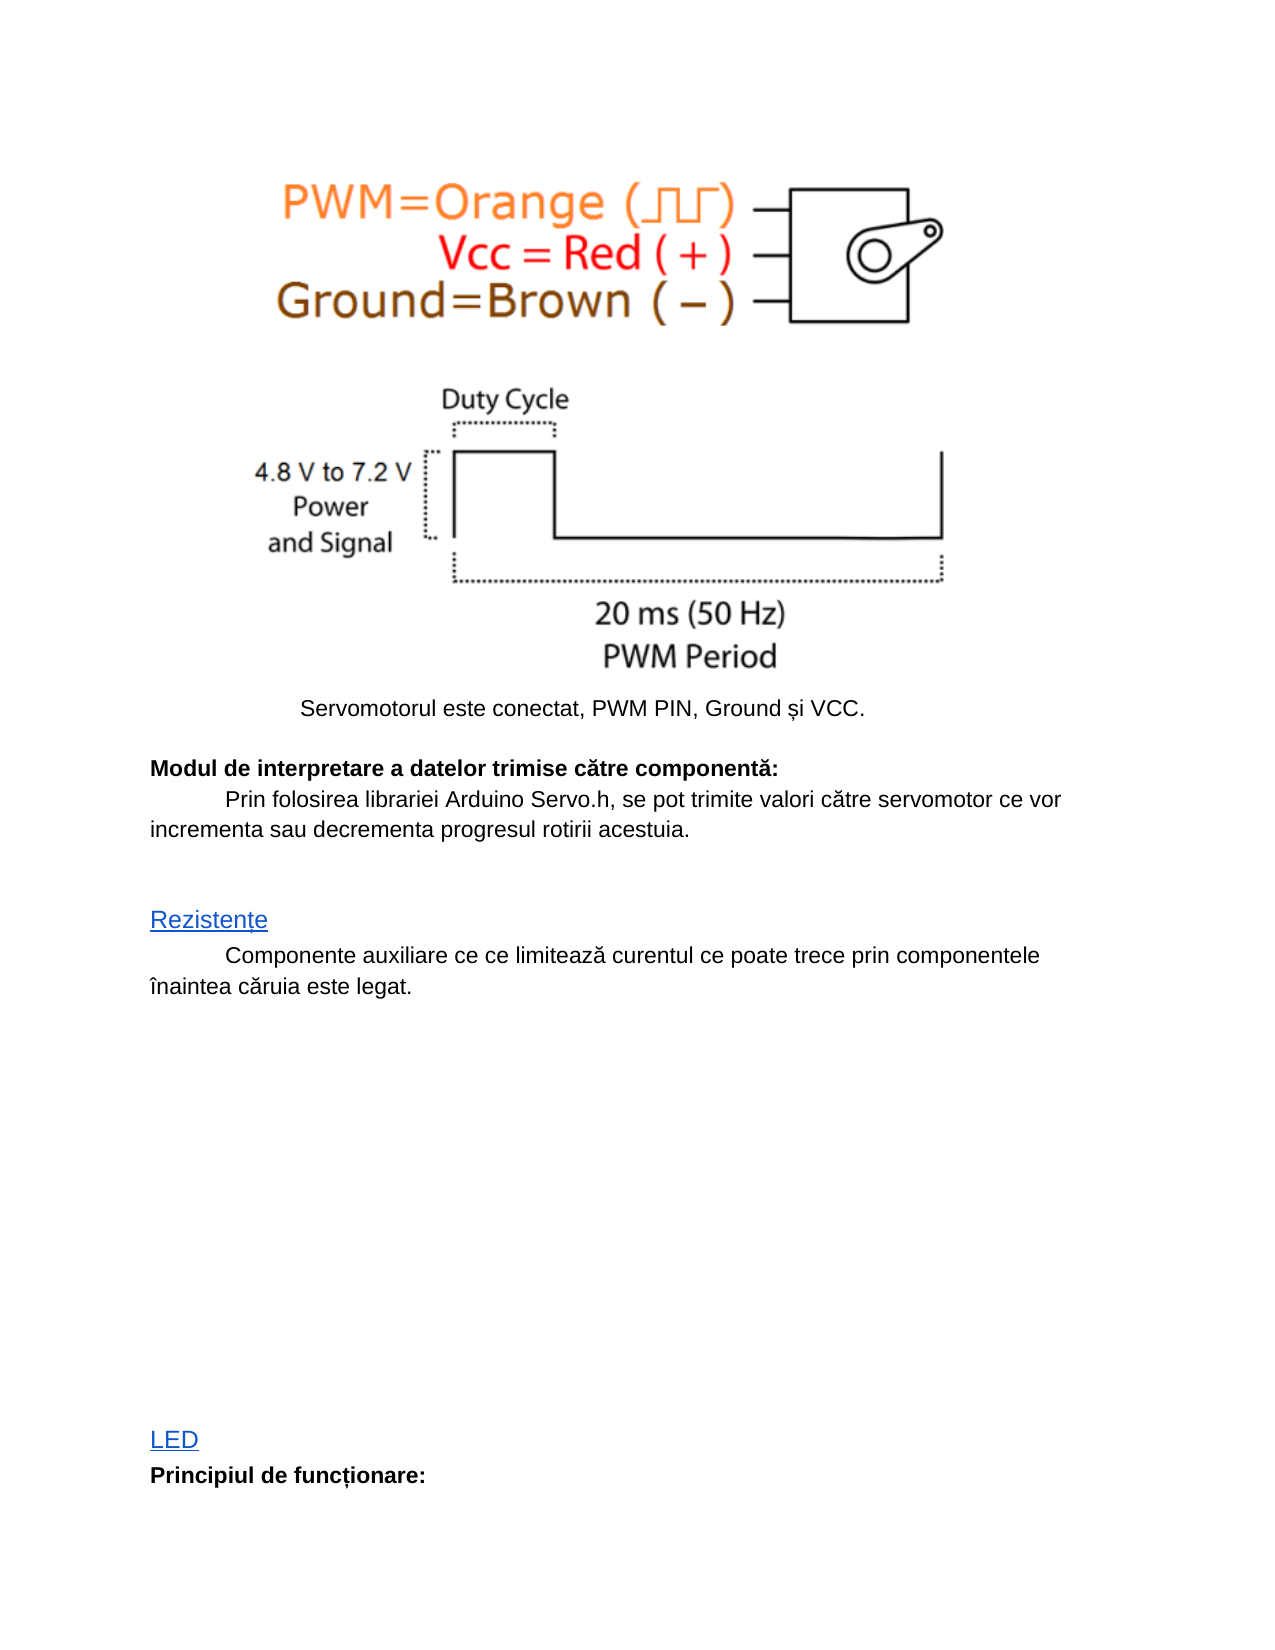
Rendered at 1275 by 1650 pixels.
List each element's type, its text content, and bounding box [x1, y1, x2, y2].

text Servomotorul este conectat, PWM PIN, Ground și VCC. [300, 695, 1125, 721]
text Prin folosirea librariei Arduino Servo.h, se pot trimite valori către servomotor ce vor incrementa sau decrementa progresul rotirii acestuia. [150, 786, 1125, 842]
text Modul de interpretare a datelor trimise către componentă: [150, 755, 1125, 782]
picture [225, 150, 1004, 692]
text Principiul de funcționare: [150, 1462, 1125, 1488]
subtitle Rezistențe [150, 905, 1125, 934]
text Componente auxiliare ce ce limitează curentul ce poate trece prin componentele înaintea căruia este legat. [150, 942, 1125, 999]
subtitle LED [150, 1425, 1125, 1453]
